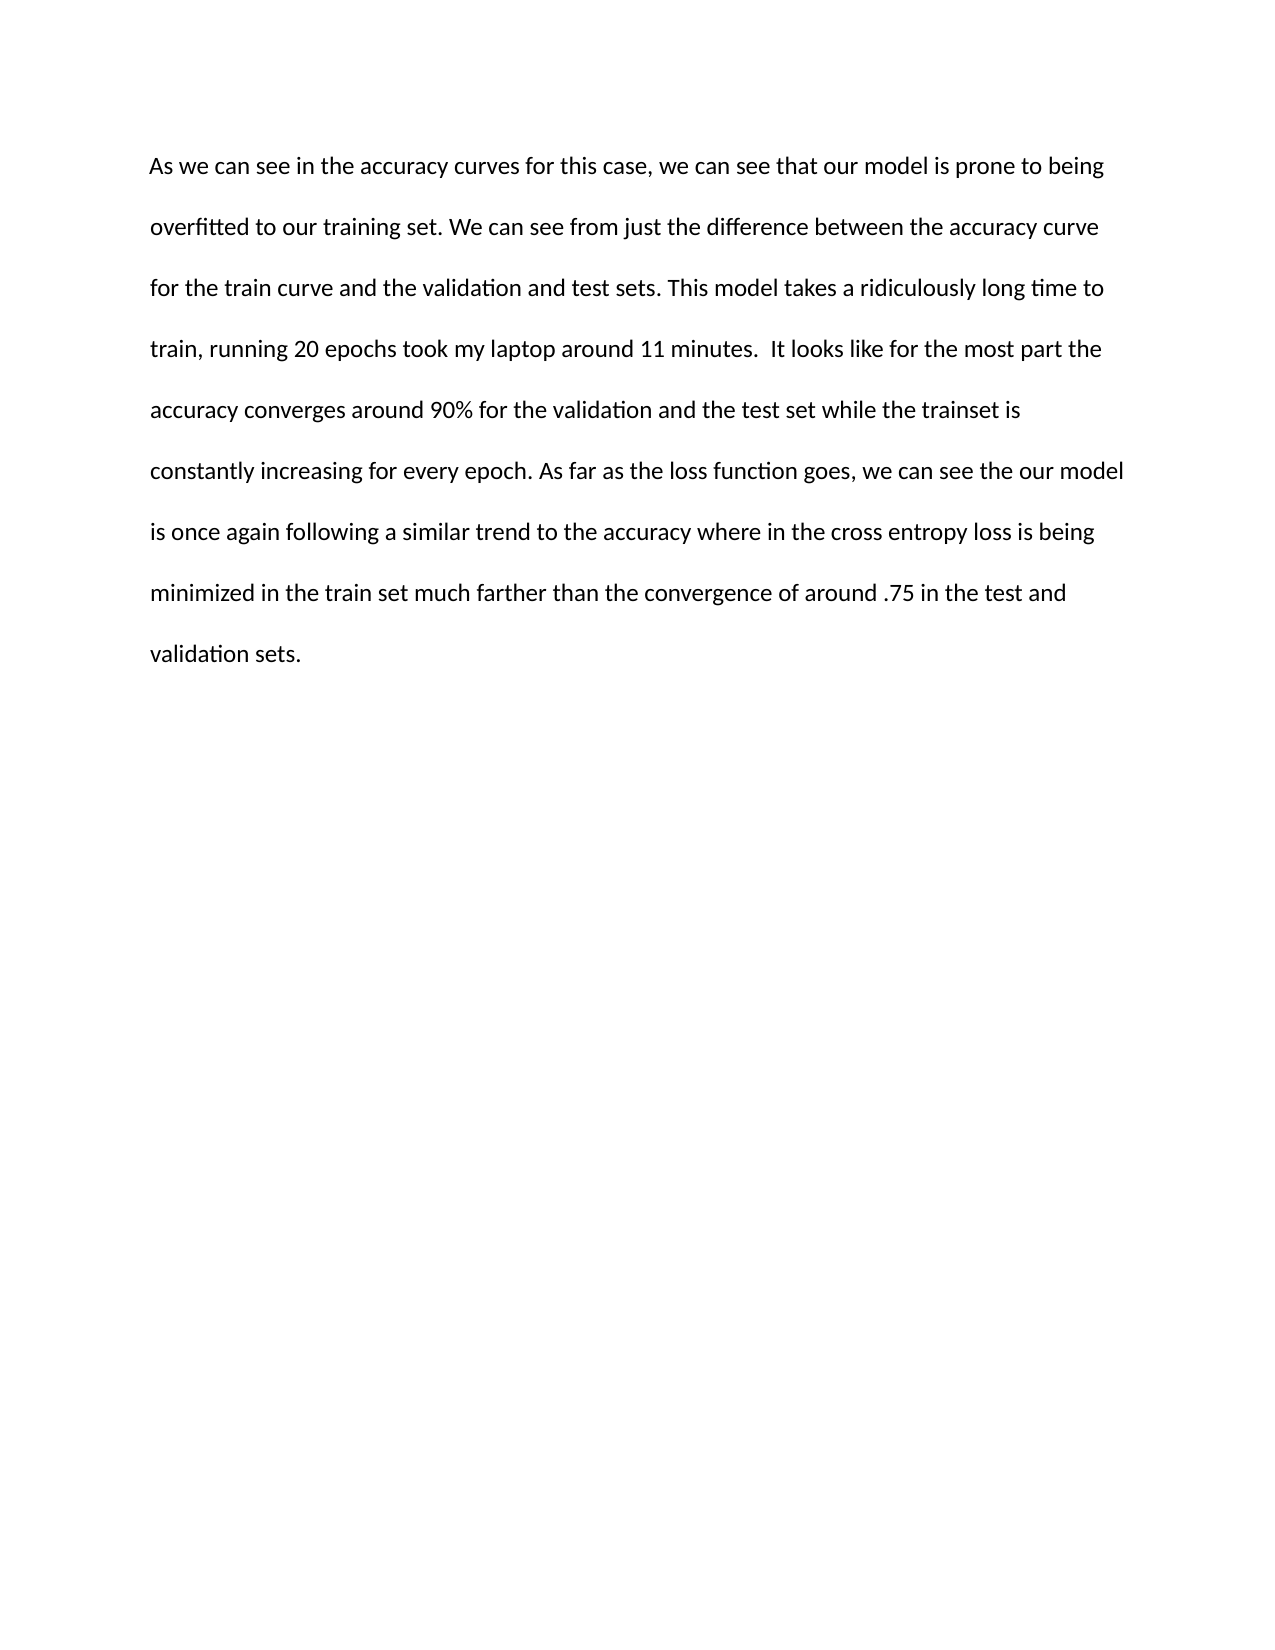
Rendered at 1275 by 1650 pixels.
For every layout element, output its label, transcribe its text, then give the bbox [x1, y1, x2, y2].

text As we can see in the accuracy curves for this case, we can see that our model is prone to being overfitted to our training set. We can see from just the difference between the accuracy curve for the train curve and the validation and test sets. This model takes a ridiculously long time to train, running 20 epochs took my laptop around 11 minutes. It looks like for the most part the accuracy converges around 90% for the validation and the test set while the trainset is constantly increasing for every epoch. As far as the loss function goes, we can see the our model is once again following a similar trend to the accuracy where in the cross entropy loss is being minimized in the train set much farther than the convergence of around .75 in the test and validation sets. [149, 150, 1125, 669]
